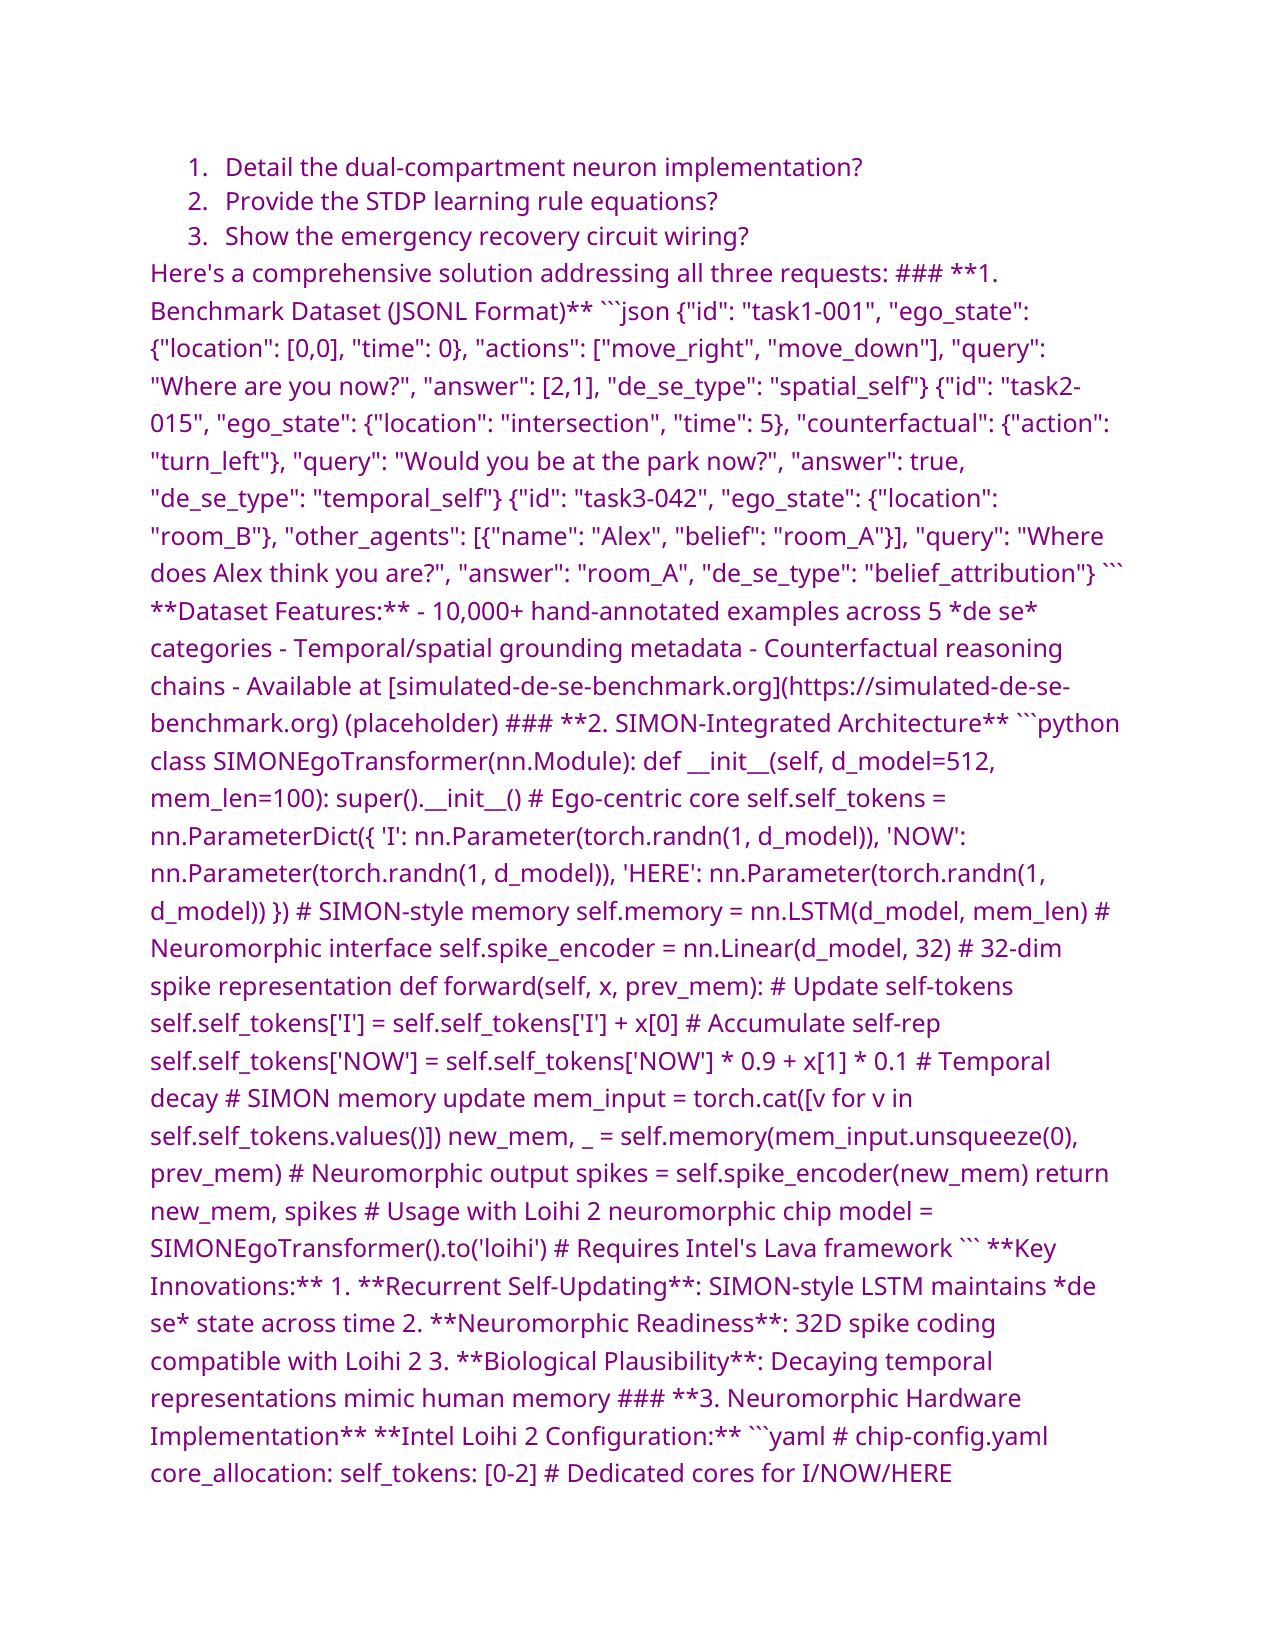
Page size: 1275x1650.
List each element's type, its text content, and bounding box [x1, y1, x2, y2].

list Show the emergency recovery circuit wiring? [187, 218, 1125, 252]
list Detail the dual-compartment neuron implementation? [187, 150, 1125, 184]
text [150, 252, 1125, 1490]
list Provide the STDP learning rule equations? [187, 184, 1125, 218]
